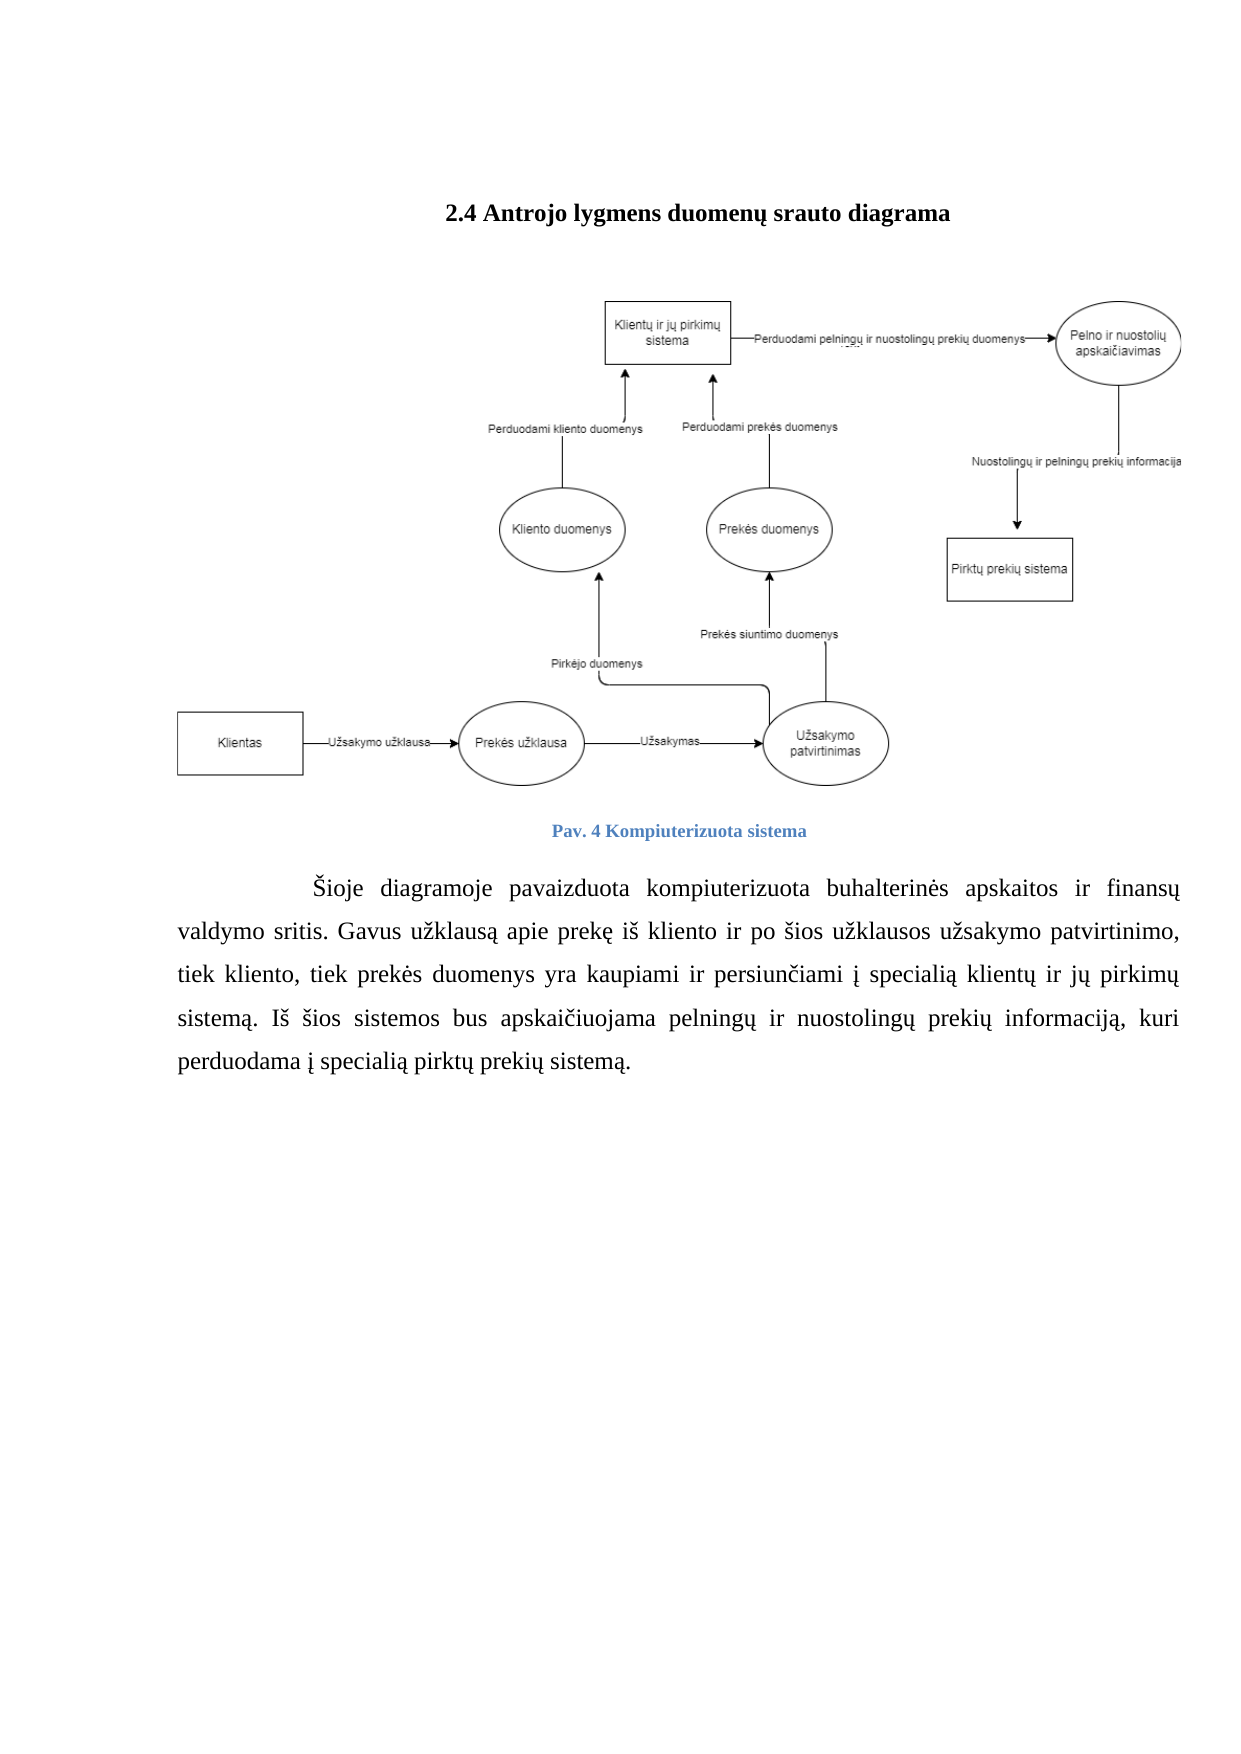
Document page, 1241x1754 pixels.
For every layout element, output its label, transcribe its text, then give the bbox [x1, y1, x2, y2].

picture [177, 301, 1182, 786]
subtitle Antrojo lygmens duomenų srauto diagrama [215, 198, 1181, 227]
text Šioje diagramoje pavaizduota kompiuterizuota buhalterinės apskaitos ir finansų valdymo sritis. Gavus užklausą apie prekę iš kliento ir po šios užklausos užsakymo patvirtinimo, tiek kliento, tiek prekės duomenys yra kaupiami ir persiunčiami į specialią klientų ir jų pirkimų sistemą. Iš šios sistemos bus apskaičiuojama pelningų ir nuostolingų prekių informaciją, kuri perduodama į specialią pirktų prekių sistemą. [177, 873, 1181, 1074]
text Pav. 4 Kompiuterizuota sistema [177, 820, 1181, 842]
